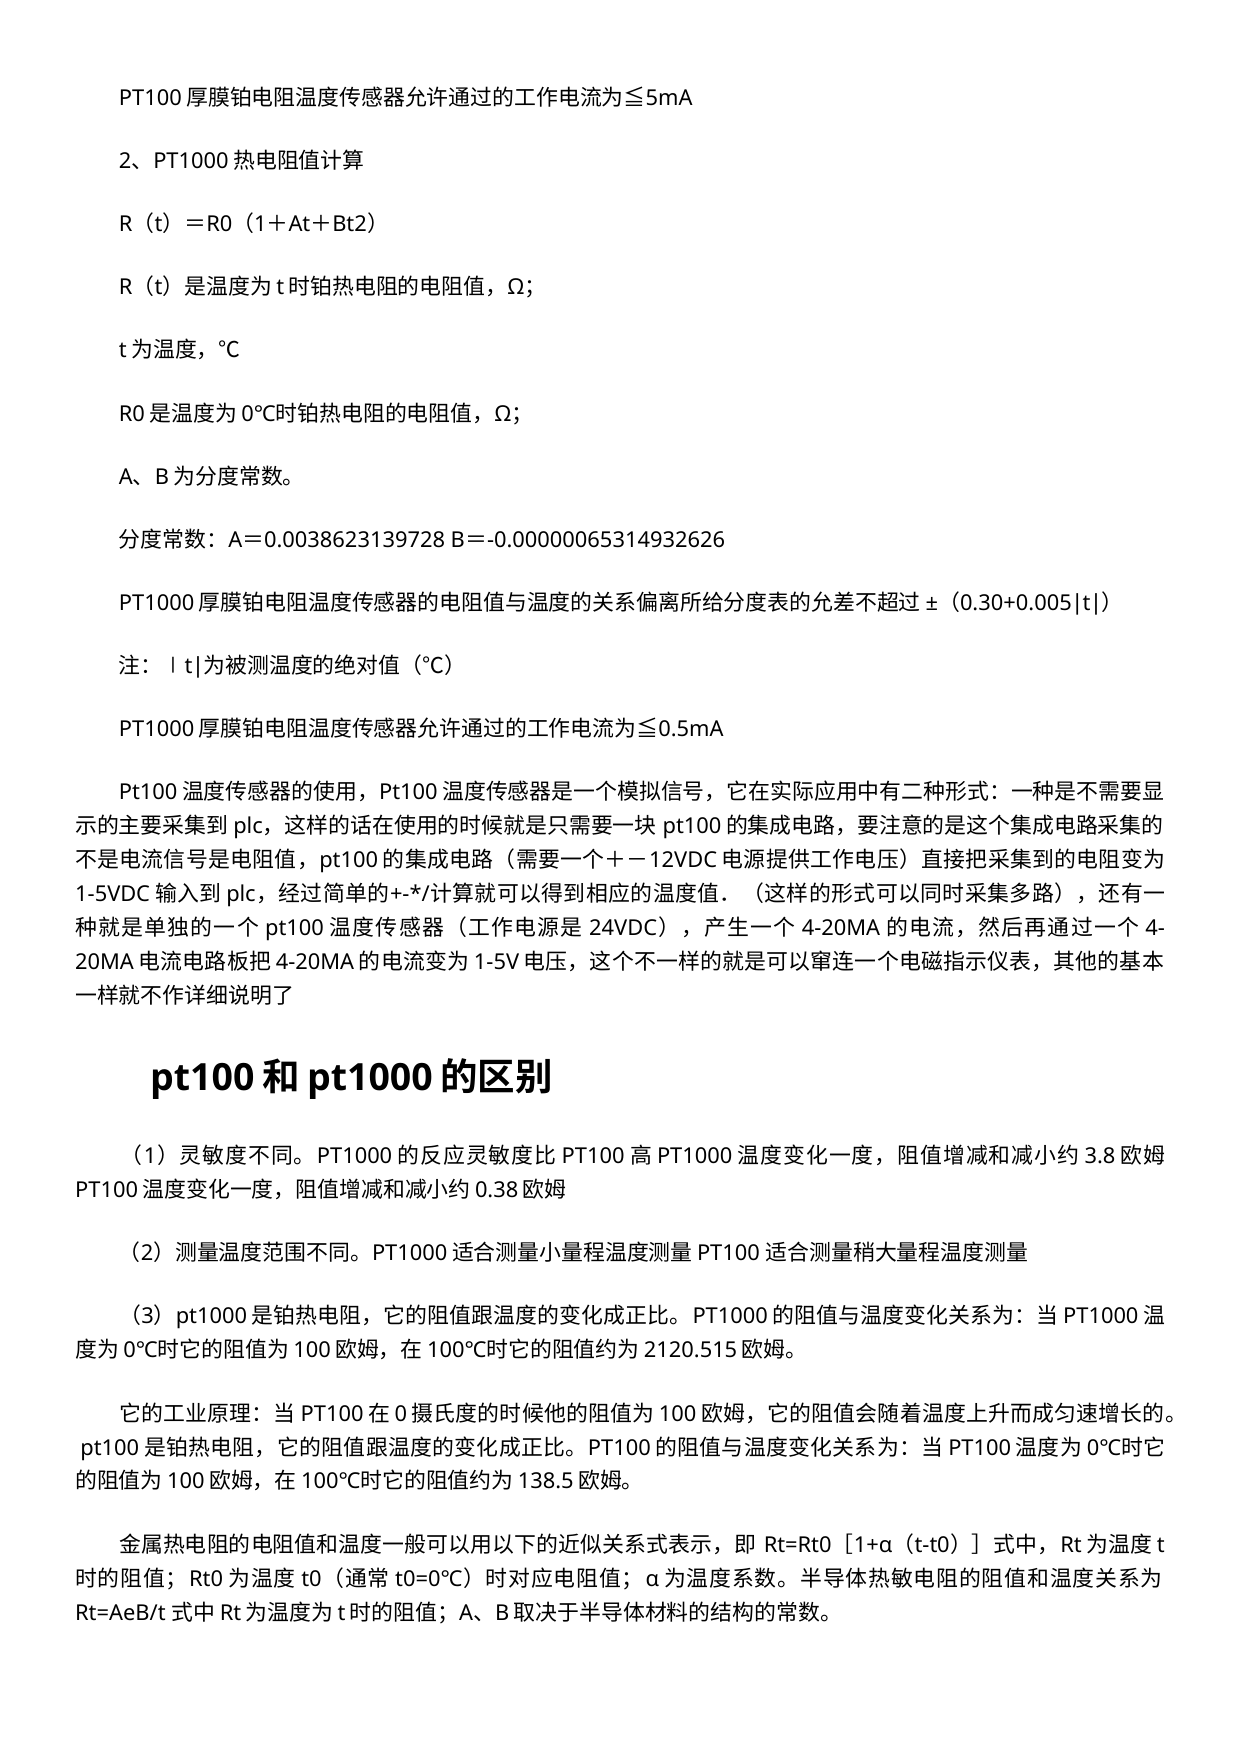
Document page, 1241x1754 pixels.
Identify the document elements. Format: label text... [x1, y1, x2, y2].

text PT1000厚膜铂电阻温度传感器的电阻值与温度的关系偏离所给分度表的允差不超过 ±（0.30+0.005∣t∣） [75, 584, 1165, 618]
text R0是温度为0℃时铂热电阻的电阻值，Ω； [75, 394, 1165, 428]
text A、B为分度常数。 [75, 458, 1165, 492]
text Pt100温度传感器的使用，Pt100温度传感器是一个模拟信号，它在实际应用中有二种形式：一种是不需要显示的主要采集到plc，这样的话在使用的时候就是只需要一块pt100的集成电路，要注意的是这个集成电路采集的不是电流信号是电阻值，pt100的集成电路（需要一个＋－12VDC电源提供工作电压）直接把采集到的电阻变为1-5VDC输入到plc，经过简单的+-*/计算就可以得到相应的温度值．（这样的形式可以同时采集多路），还有一种就是单独的一个pt100温度传感器（工作电源是24VDC），产生一个4-20MA的电流，然后再通过一个4-20MA电流电路板把4-20MA的电流变为1-5V电压，这个不一样的就是可以窜连一个电磁指示仪表，其他的基本一样就不作详细说明了 [75, 773, 1165, 1011]
text 金属热电阻的电阻值和温度一般可以用以下的近似关系式表示，即Rt=Rt0［1+α（t-t0）］式中，Rt为温度t时的阻值；Rt0为温度t0（通常t0=0℃）时对应电阻值；α为温度系数。半导体热敏电阻的阻值和温度关系为Rt=AeB/t 式中Rt为温度为t时的阻值；A、B取决于半导体材料的结构的常数。 [75, 1526, 1165, 1627]
text 它的工业原理：当PT100在0摄氏度的时候他的阻值为100欧姆，它的阻值会随着温度上升而成匀速增长的。 pt100是铂热电阻，它的阻值跟温度的变化成正比。PT100的阻值与温度变化关系为：当PT100温度为0℃时它的阻值为100欧姆，在100℃时它的阻值约为138.5欧姆。 [75, 1394, 1165, 1496]
text R（t）是温度为t时铂热电阻的电阻值，Ω； [75, 268, 1165, 302]
text t为温度，℃ [75, 331, 1165, 365]
text PT100厚膜铂电阻温度传感器允许通过的工作电流为≦5mA [75, 79, 1165, 113]
text 2、PT1000热电阻值计算 [75, 142, 1165, 176]
text （3）pt1000是铂热电阻，它的阻值跟温度的变化成正比。PT1000的阻值与温度变化关系为：当PT1000温度为0℃时它的阻值为100欧姆，在100℃时它的阻值约为2120.515欧姆。 [75, 1297, 1165, 1365]
text pt100和pt1000的区别 [75, 1040, 1165, 1108]
text （1）灵敏度不同。PT1000的反应灵敏度比PT100高PT1000温度变化一度，阻值增减和减小约3.8欧姆PT100温度变化一度，阻值增减和减小约0.38欧姆 [75, 1137, 1165, 1205]
text PT1000厚膜铂电阻温度传感器允许通过的工作电流为≦0.5mA [75, 710, 1165, 744]
text （2）测量温度范围不同。PT1000适合测量小量程温度测量PT100 适合测量稍大量程温度测量 [75, 1234, 1165, 1268]
text 分度常数：A＝0.0038623139728 B＝-0.00000065314932626 [75, 521, 1165, 555]
text R（t）＝R0（1＋At＋Bt2） [75, 205, 1165, 239]
text 注：∣t∣为被测温度的绝对值（℃） [75, 647, 1165, 681]
